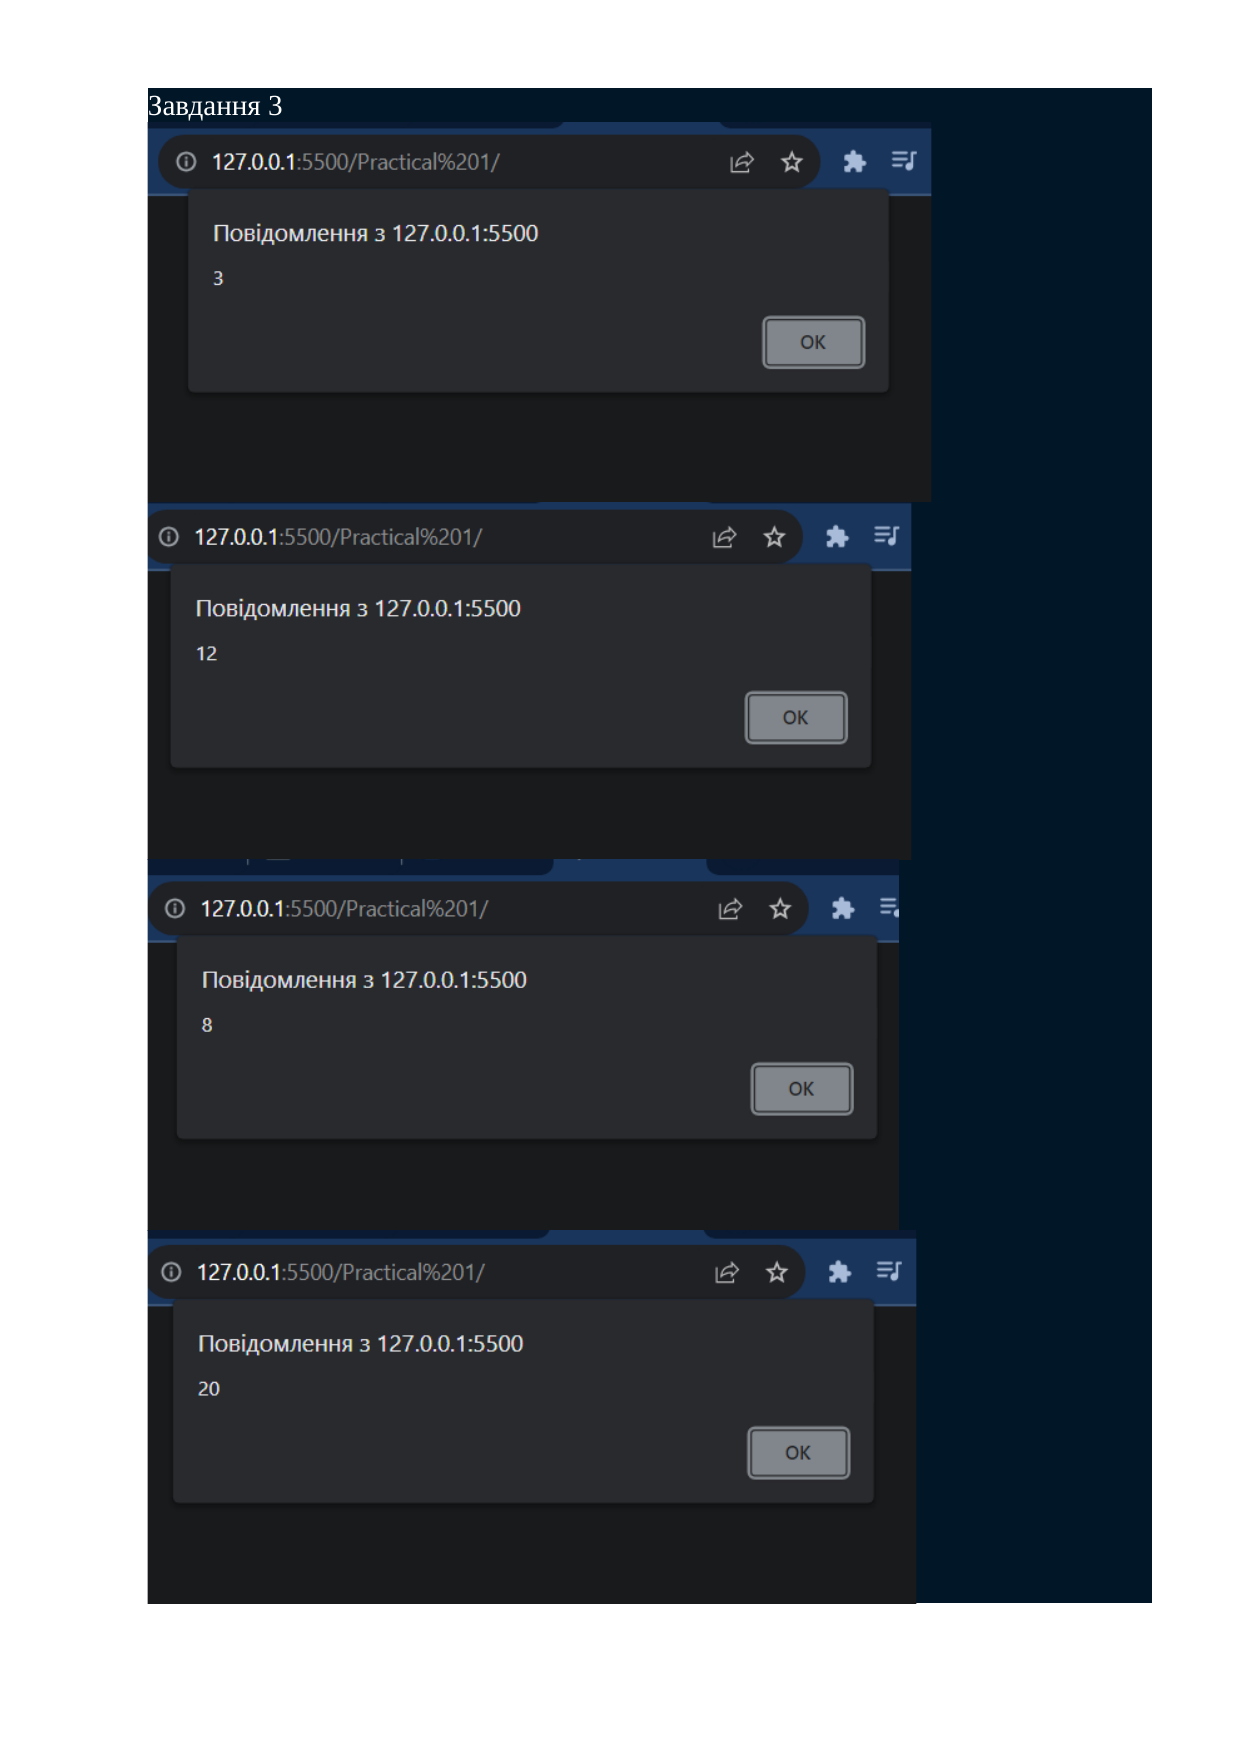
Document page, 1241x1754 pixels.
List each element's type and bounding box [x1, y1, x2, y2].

text [148, 88, 1152, 1603]
picture [147, 122, 932, 1604]
